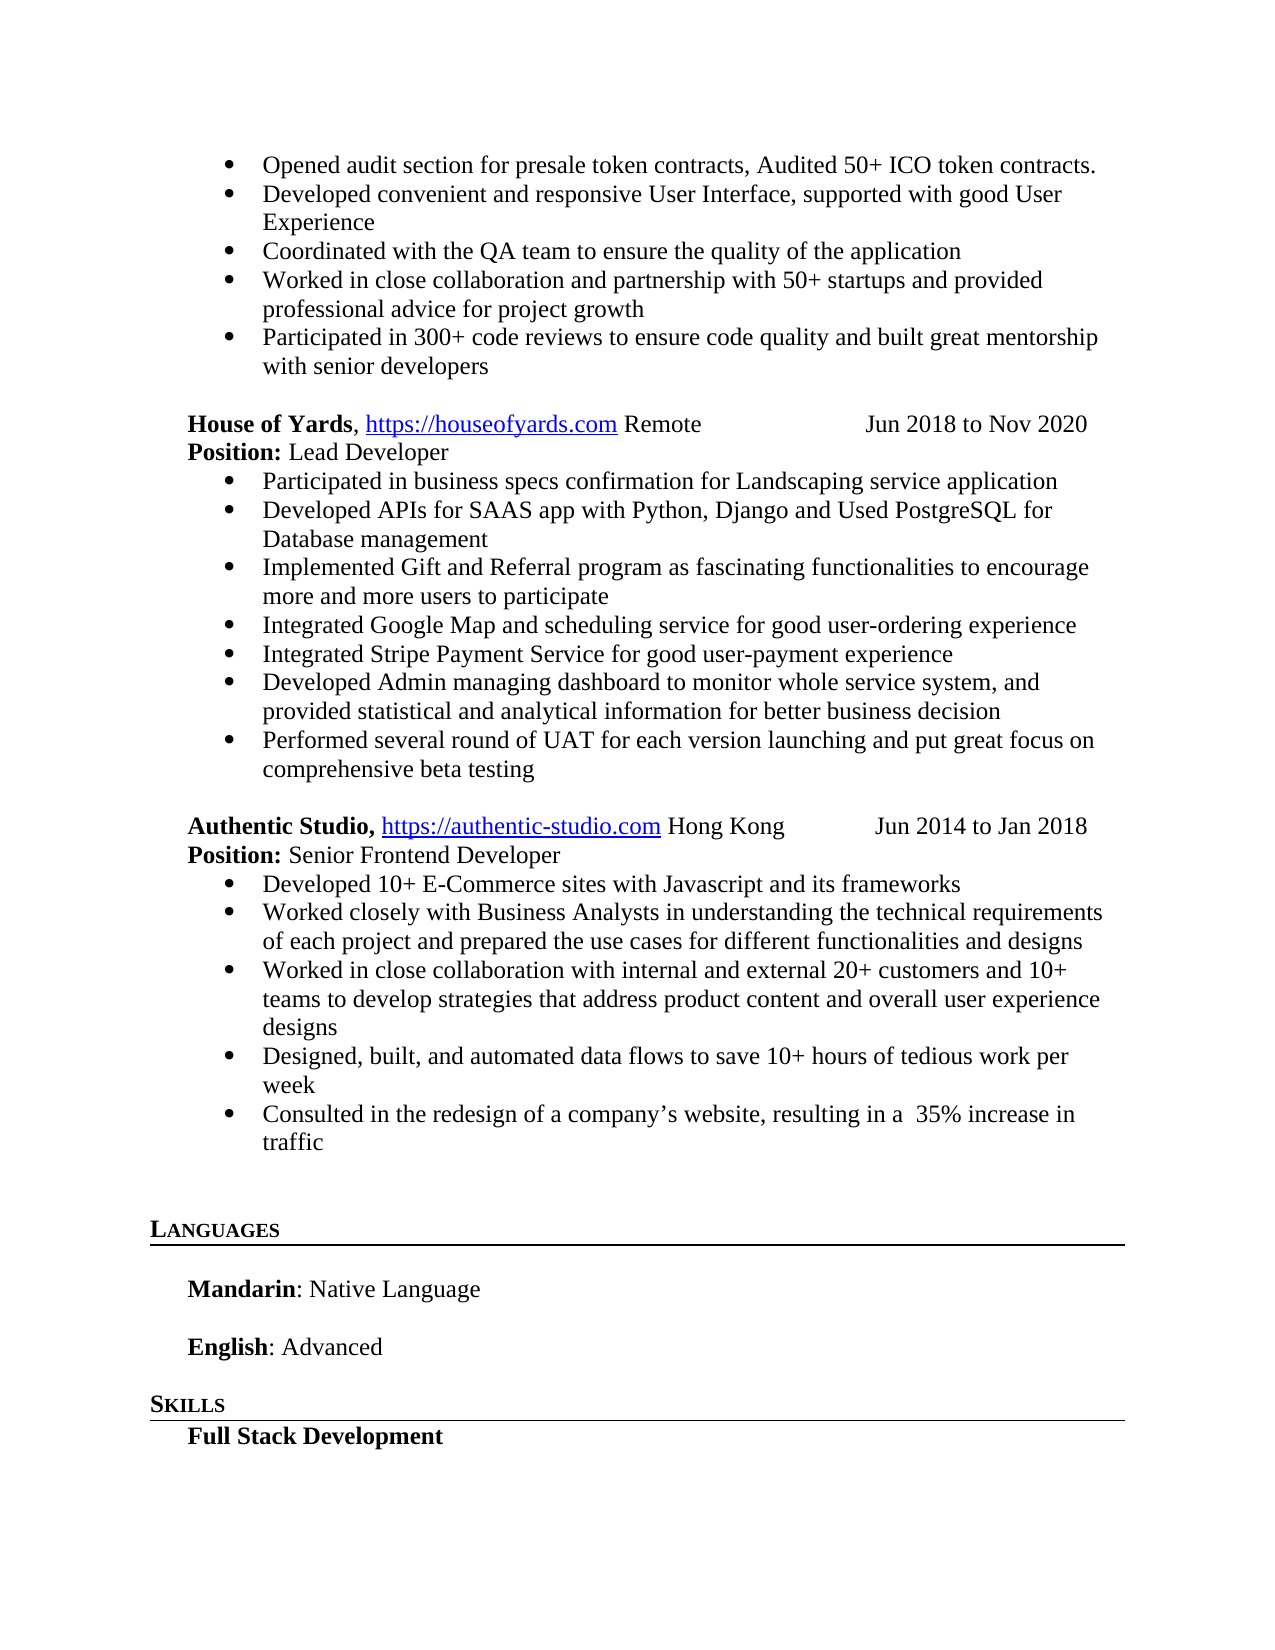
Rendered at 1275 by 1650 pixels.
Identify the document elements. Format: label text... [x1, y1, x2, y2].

list Implemented Gift and Referral program as fascinating functionalities to encourage more and more users to participate [225, 552, 1125, 610]
list Developed convenient and responsive User Interface, supported with good User Experience [225, 179, 1125, 236]
list Opened audit section for presale token contracts, Audited 50+ ICO token contracts. [225, 150, 1125, 179]
text Authentic Studio, https://authentic-studio.com Hong Kong Jun 2014 to Jan 2018 [187, 811, 1125, 840]
list Worked in close collaboration with internal and external 20+ customers and 10+ teams to develop strategies that address product content and overall user experience designs [225, 955, 1125, 1041]
subtitle Languages [150, 1214, 1125, 1244]
list Designed, built, and automated data flows to save 10+ hours of tedious work per week [225, 1041, 1125, 1099]
list Consulted in the redesign of a company’s website, resulting in a 35% increase in traffic [225, 1099, 1125, 1156]
list Developed 10+ E-Commerce sites with Javascript and its frameworks [225, 869, 1125, 897]
text English: Advanced [187, 1332, 1125, 1361]
text House of Yards, https://houseofyards.com Remote Jun 2018 to Nov 2020 [187, 409, 1125, 437]
text Position: Lead Developer [187, 437, 1125, 466]
list Integrated Google Map and scheduling service for good user-ordering experience [225, 610, 1125, 639]
list Worked closely with Business Analysts in understanding the technical requirements of each project and prepared the use cases for different functionalities and designs [225, 897, 1125, 955]
list Participated in 300+ code reviews to ensure code quality and built great mentorship with senior developers [225, 322, 1125, 380]
text Mandarin: Native Language [187, 1274, 1125, 1303]
list Developed APIs for SAAS app with Python, Django and Used PostgreSQL for Database management [225, 495, 1125, 552]
list Integrated Stripe Payment Service for good user-payment experience [225, 639, 1125, 667]
list Developed Admin managing dashboard to monitor whole service system, and provided statistical and analytical information for better business decision [225, 667, 1125, 725]
text Position: Senior Frontend Developer [187, 840, 1125, 869]
subtitle Skills [150, 1389, 1125, 1420]
text Full Stack Development [187, 1421, 1125, 1450]
list Worked in close collaboration and partnership with 50+ startups and provided professional advice for project growth [225, 265, 1125, 322]
list Performed several round of UAT for each version launching and put great focus on comprehensive beta testing [225, 725, 1125, 782]
list Coordinated with the QA team to ensure the quality of the application [225, 236, 1125, 265]
list Participated in business specs confirmation for Landscaping service application [225, 466, 1125, 495]
